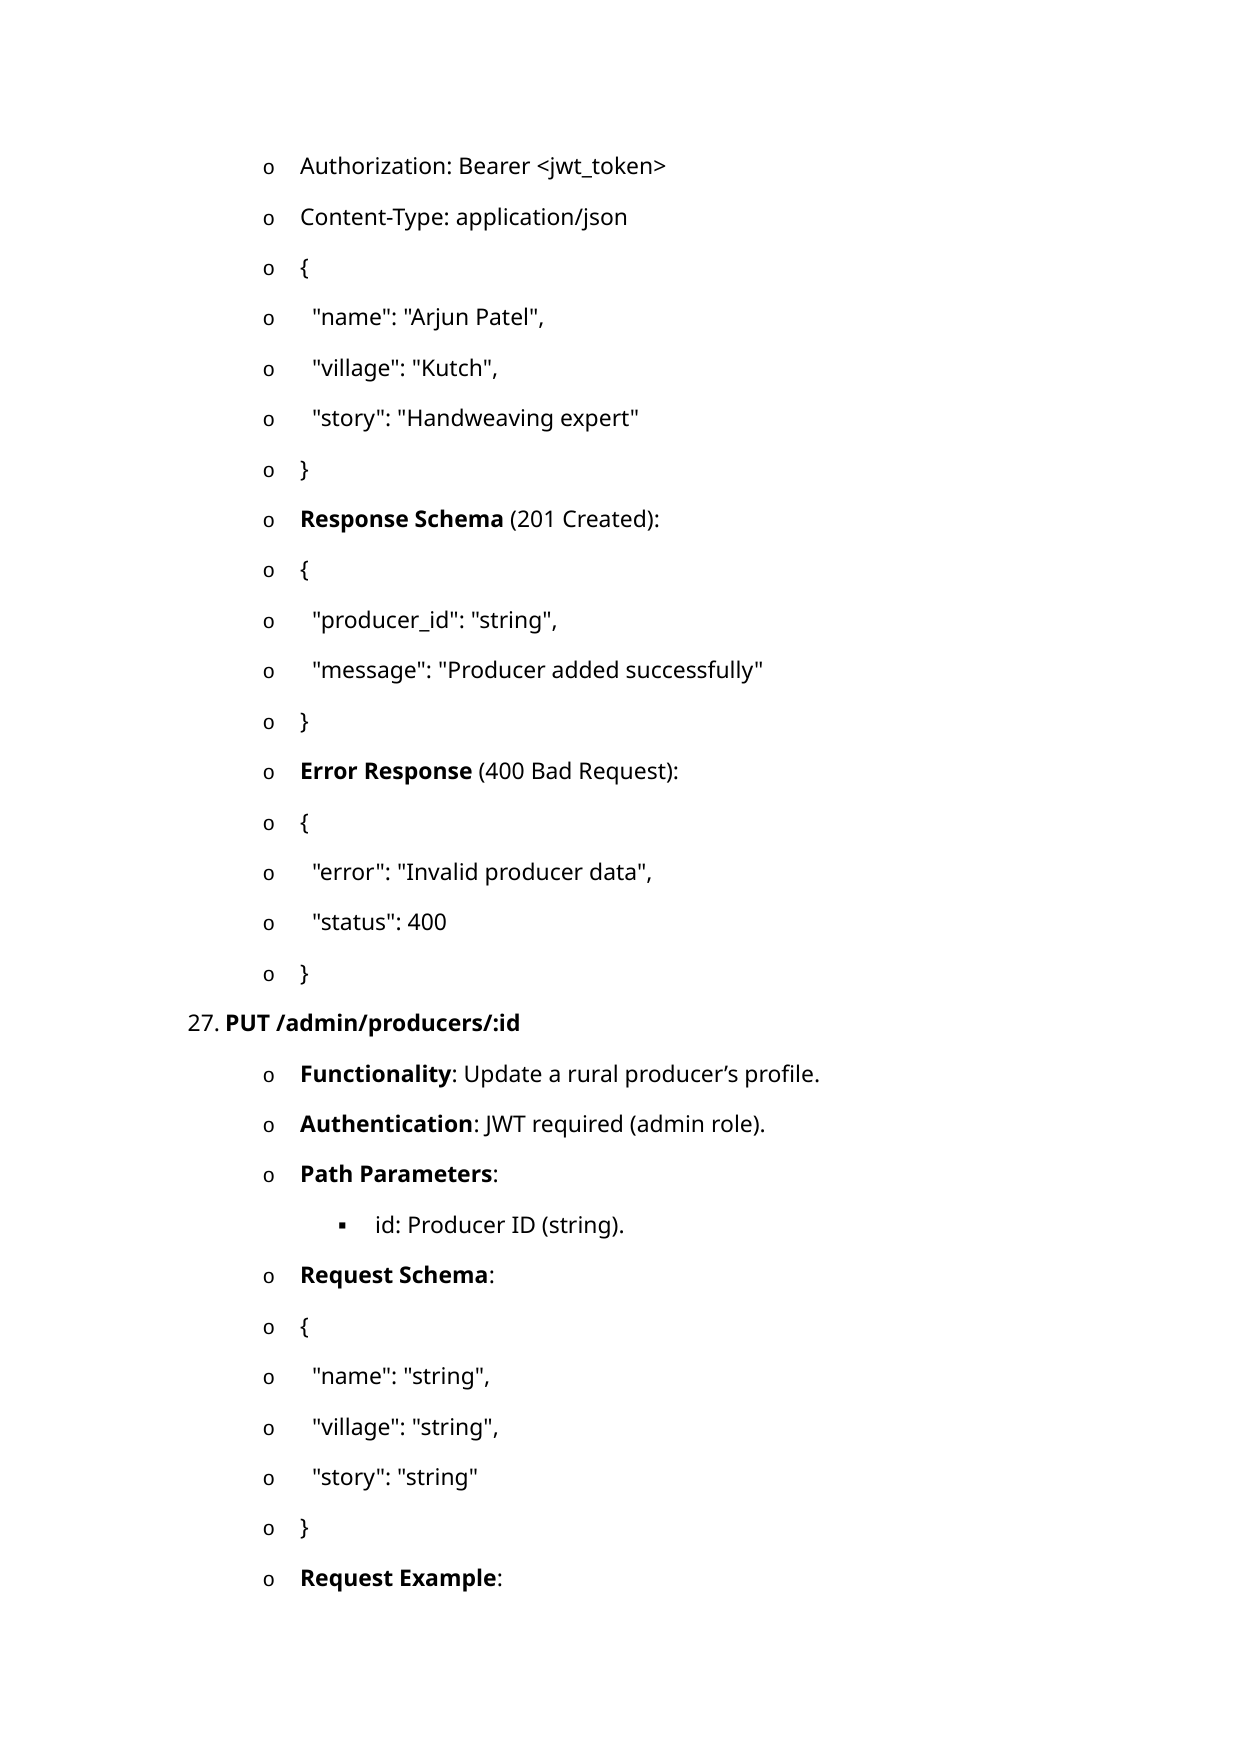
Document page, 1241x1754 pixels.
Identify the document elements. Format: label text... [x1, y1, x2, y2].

list Path Parameters: [262, 1158, 1090, 1189]
list } [262, 957, 1090, 988]
list Response Schema (201 Created): [262, 503, 1090, 534]
list Content-Type: application/json [262, 200, 1090, 232]
list "status": 400 [262, 906, 1090, 937]
list "story": "string" [262, 1461, 1090, 1492]
list } [262, 1511, 1090, 1542]
list "name": "string", [262, 1360, 1090, 1391]
list Error Response (400 Bad Request): [262, 755, 1090, 786]
list "error": "Invalid producer data", [262, 856, 1090, 887]
list { [262, 1309, 1090, 1341]
list { [262, 553, 1090, 584]
list Request Schema: [262, 1259, 1090, 1290]
list { [262, 251, 1090, 282]
list Functionality: Update a rural producer’s profile. [262, 1057, 1090, 1089]
list Request Example: [262, 1562, 1090, 1593]
list "story": "Handweaving expert" [262, 402, 1090, 433]
list "village": "Kutch", [262, 352, 1090, 383]
list "village": "string", [262, 1410, 1090, 1442]
list id: Producer ID (string). [337, 1209, 1090, 1240]
list PUT /admin/producers/:id [187, 1007, 1090, 1038]
list "name": "Arjun Patel", [262, 301, 1090, 332]
list Authorization: Bearer <jwt_token> [262, 150, 1090, 181]
list } [262, 704, 1090, 736]
list } [262, 452, 1090, 484]
list { [262, 805, 1090, 837]
list "message": "Producer added successfully" [262, 654, 1090, 685]
list Authentication: JWT required (admin role). [262, 1108, 1090, 1139]
list "producer_id": "string", [262, 604, 1090, 635]
